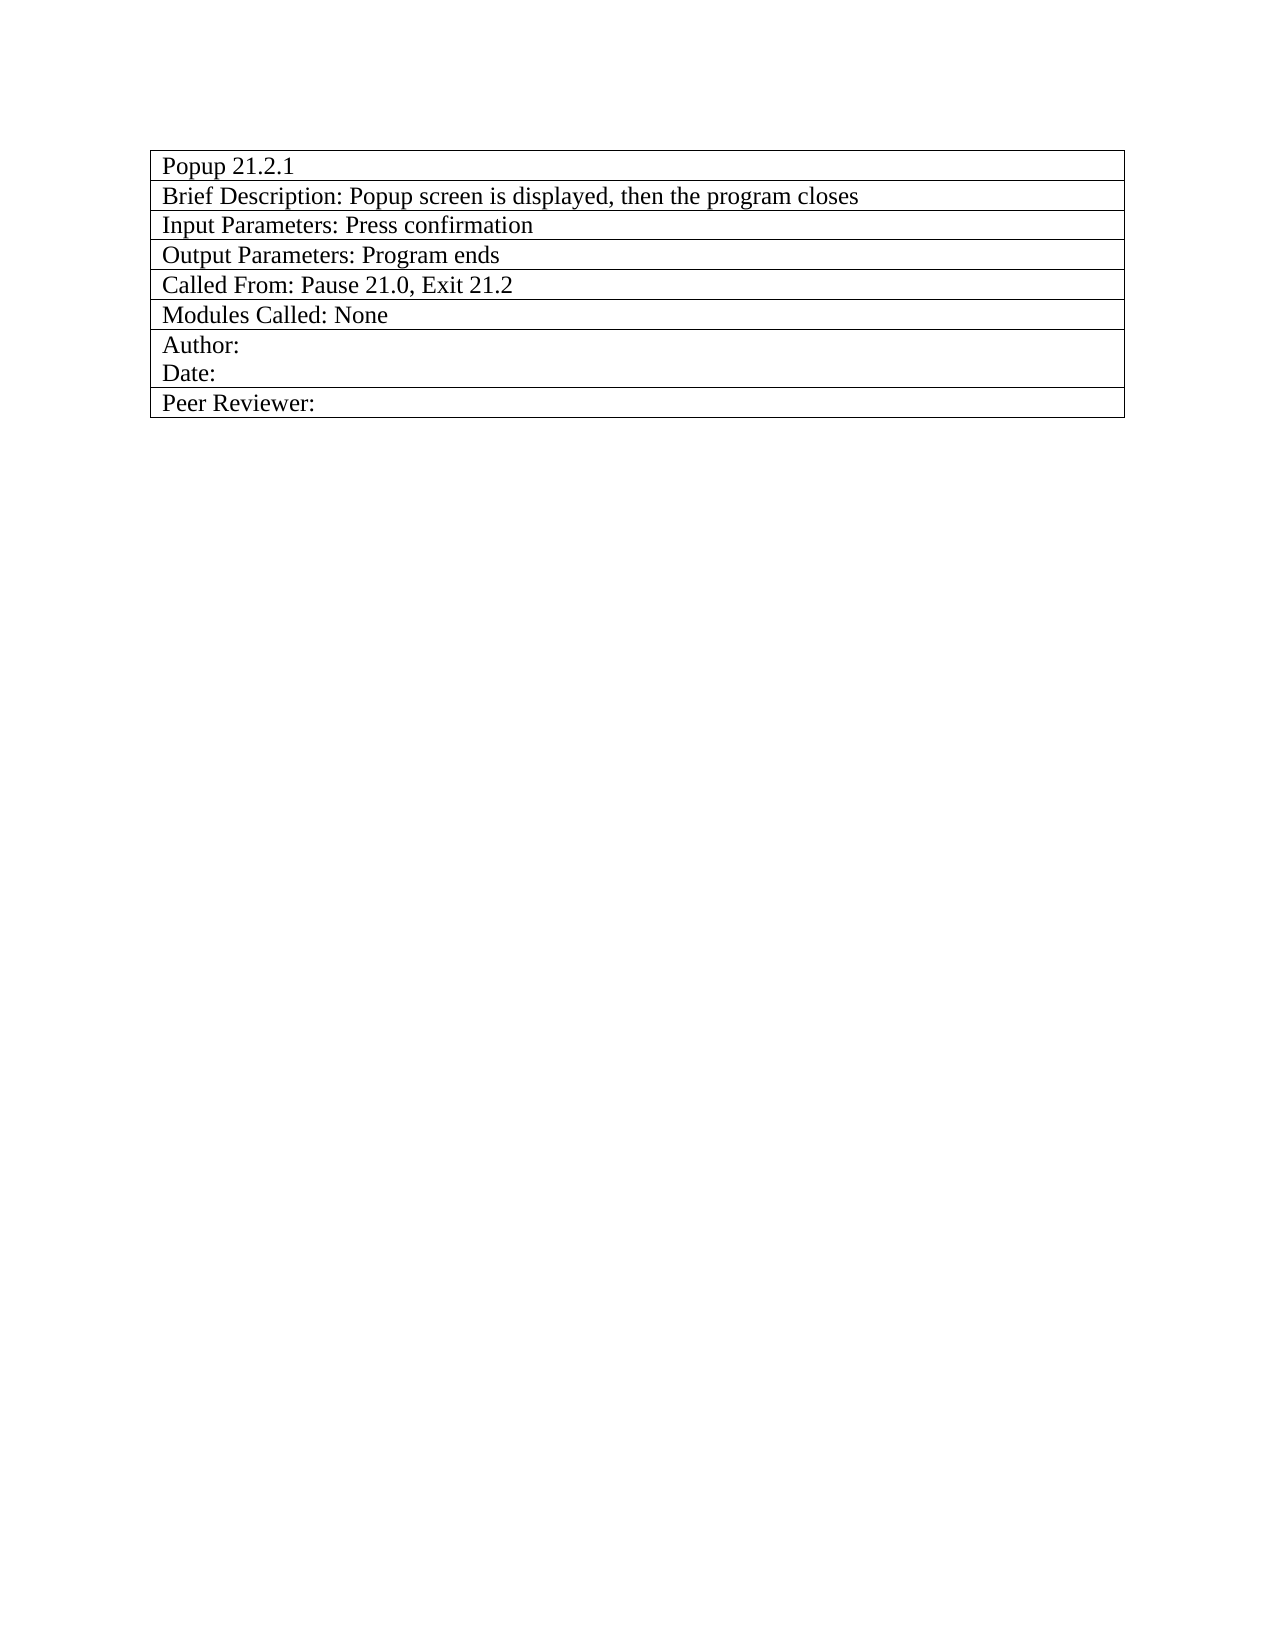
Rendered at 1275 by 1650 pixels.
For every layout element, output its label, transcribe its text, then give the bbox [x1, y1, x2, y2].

table_cell Brief Description: Popup screen is displayed, then the program closes [151, 181, 1124, 209]
table_cell Modules Called: None [151, 300, 1124, 329]
table_cell Output Parameters: Program ends [151, 240, 1124, 269]
table_cell Called From: Pause 21.0, Exit 21.2 [151, 270, 1124, 299]
table_header Popup 21.2.1 [151, 151, 1124, 180]
table_cell Author: Date: [151, 330, 1124, 387]
table_cell Peer Reviewer: [151, 388, 1124, 417]
table_cell Input Parameters: Press confirmation [151, 211, 1124, 239]
